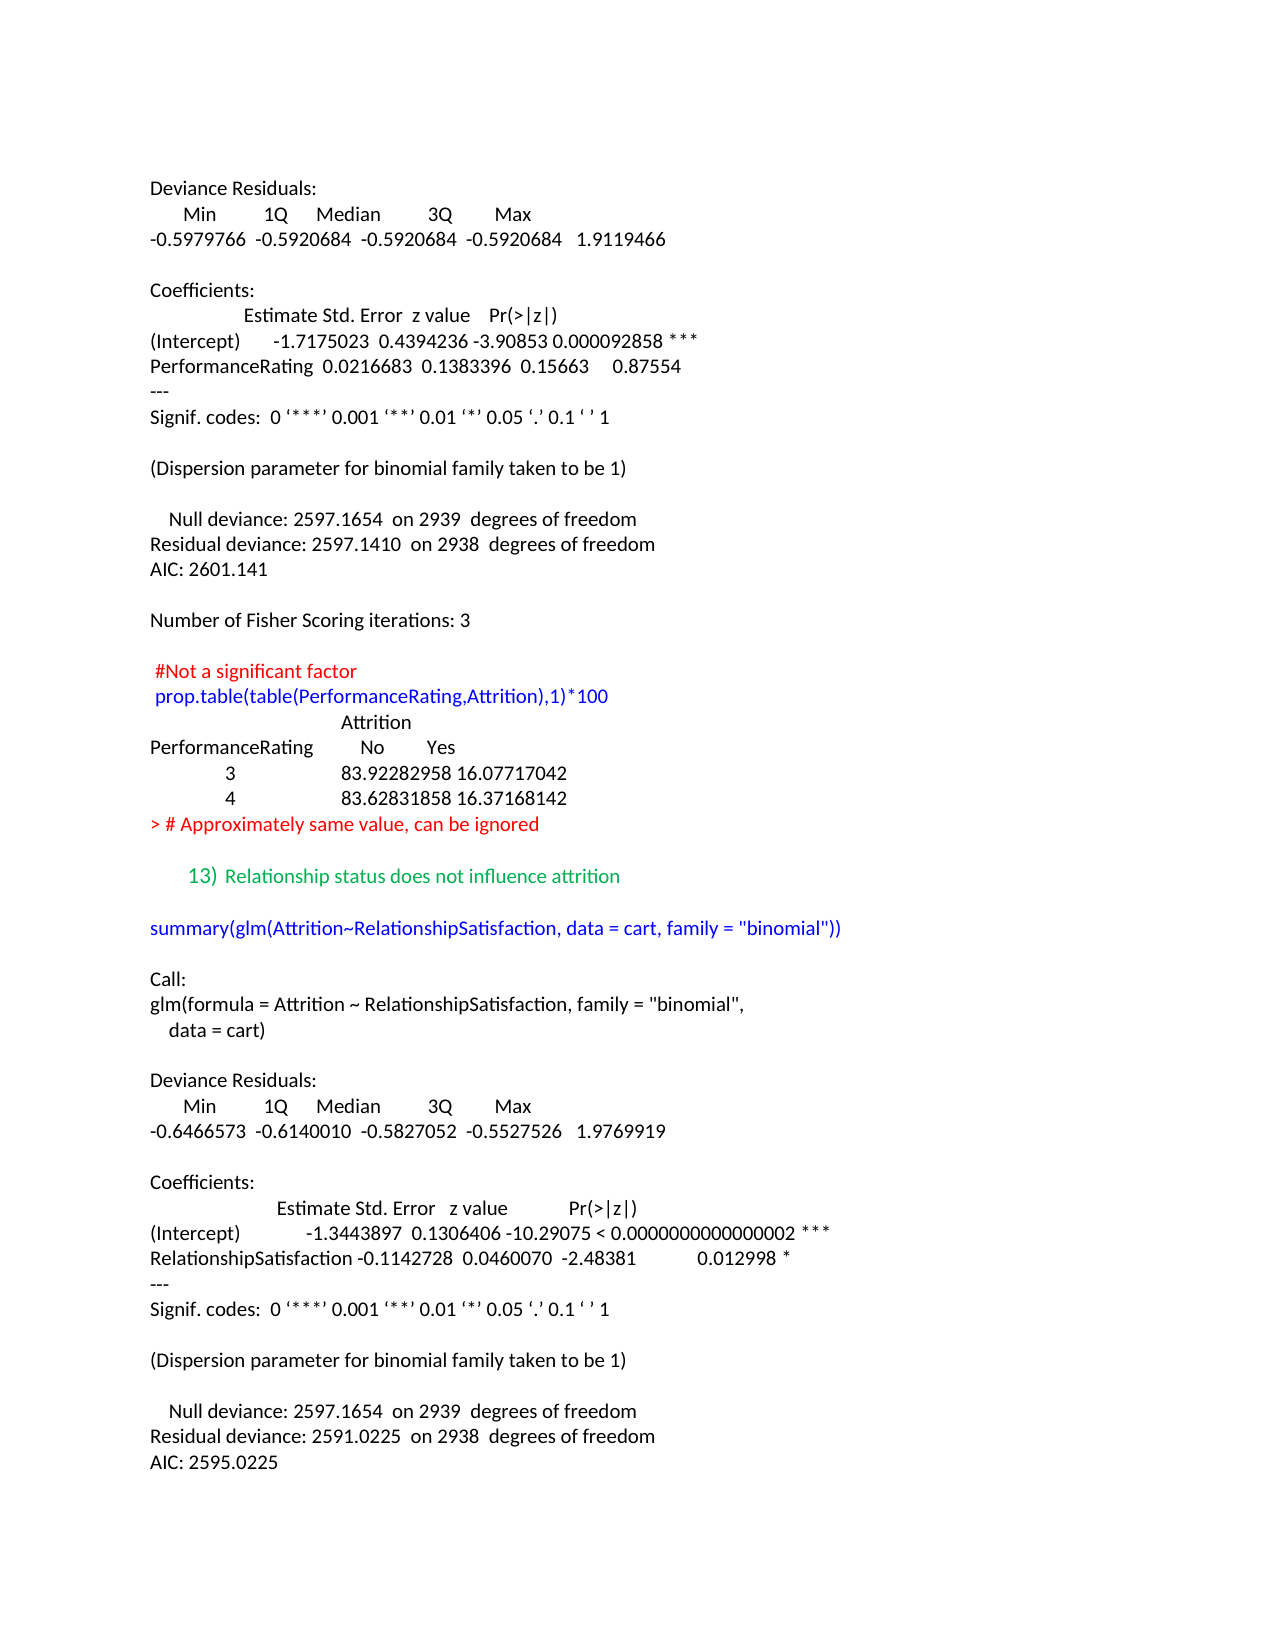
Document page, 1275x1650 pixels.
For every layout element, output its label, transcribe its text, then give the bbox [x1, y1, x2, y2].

text (Dispersion parameter for binomial family taken to be 1) [150, 1347, 1125, 1373]
text Coefficients: [150, 1169, 1125, 1195]
text 3 83.92282958 16.07717042 [150, 760, 1125, 785]
text Estimate Std. Error z value Pr(>|z|) [150, 302, 1125, 328]
text Min 1Q Median 3Q Max [150, 1093, 1125, 1118]
text PerformanceRating 0.0216683 0.1383396 0.15663 0.87554 [150, 353, 1125, 379]
text Min 1Q Median 3Q Max [150, 201, 1125, 226]
text -0.5979766 -0.5920684 -0.5920684 -0.5920684 1.9119466 [150, 226, 1125, 252]
text Signif. codes: 0 ‘***’ 0.001 ‘**’ 0.01 ‘*’ 0.05 ‘.’ 0.1 ‘ ’ 1 [150, 1296, 1125, 1322]
text AIC: 2601.141 [150, 557, 1125, 582]
text RelationshipSatisfaction -0.1142728 0.0460070 -2.48381 0.012998 * [150, 1246, 1125, 1271]
text Call: [150, 966, 1125, 991]
text > # Approximately same value, can be ignored [150, 811, 1125, 836]
text 4 83.62831858 16.37168142 [150, 785, 1125, 811]
text (Dispersion parameter for binomial family taken to be 1) [150, 455, 1125, 480]
text Number of Fisher Scoring iterations: 3 [150, 607, 1125, 633]
text Signif. codes: 0 ‘***’ 0.001 ‘**’ 0.01 ‘*’ 0.05 ‘.’ 0.1 ‘ ’ 1 [150, 404, 1125, 429]
text (Intercept) -1.3443897 0.1306406 -10.29075 < 0.0000000000000002 *** [150, 1220, 1125, 1246]
text Null deviance: 2597.1654 on 2939 degrees of freedom [150, 506, 1125, 531]
text --- [150, 379, 1125, 404]
text data = cart) [150, 1017, 1125, 1042]
text AIC: 2595.0225 [150, 1449, 1125, 1474]
text PerformanceRating No Yes [150, 734, 1125, 760]
text Residual deviance: 2597.1410 on 2938 degrees of freedom [150, 531, 1125, 557]
text Estimate Std. Error z value Pr(>|z|) [150, 1195, 1125, 1220]
text --- [150, 1271, 1125, 1296]
text Residual deviance: 2591.0225 on 2938 degrees of freedom [150, 1423, 1125, 1449]
text -0.6466573 -0.6140010 -0.5827052 -0.5527526 1.9769919 [150, 1118, 1125, 1144]
text Attrition [150, 709, 1125, 734]
text Null deviance: 2597.1654 on 2939 degrees of freedom [150, 1398, 1125, 1423]
text #Not a significant factor [150, 658, 1125, 684]
text Coefficients: [150, 277, 1125, 302]
text Deviance Residuals: [150, 1068, 1125, 1093]
text summary(glm(Attrition~RelationshipSatisfaction, data = cart, family = "binomial")) [150, 915, 1125, 941]
text prop.table(table(PerformanceRating,Attrition),1)*100 [150, 684, 1125, 709]
list Relationship status does not influence attrition [187, 862, 1125, 890]
text Deviance Residuals: [150, 175, 1125, 201]
text glm(formula = Attrition ~ RelationshipSatisfaction, family = "binomial", [150, 991, 1125, 1017]
text (Intercept) -1.7175023 0.4394236 -3.90853 0.000092858 *** [150, 328, 1125, 353]
